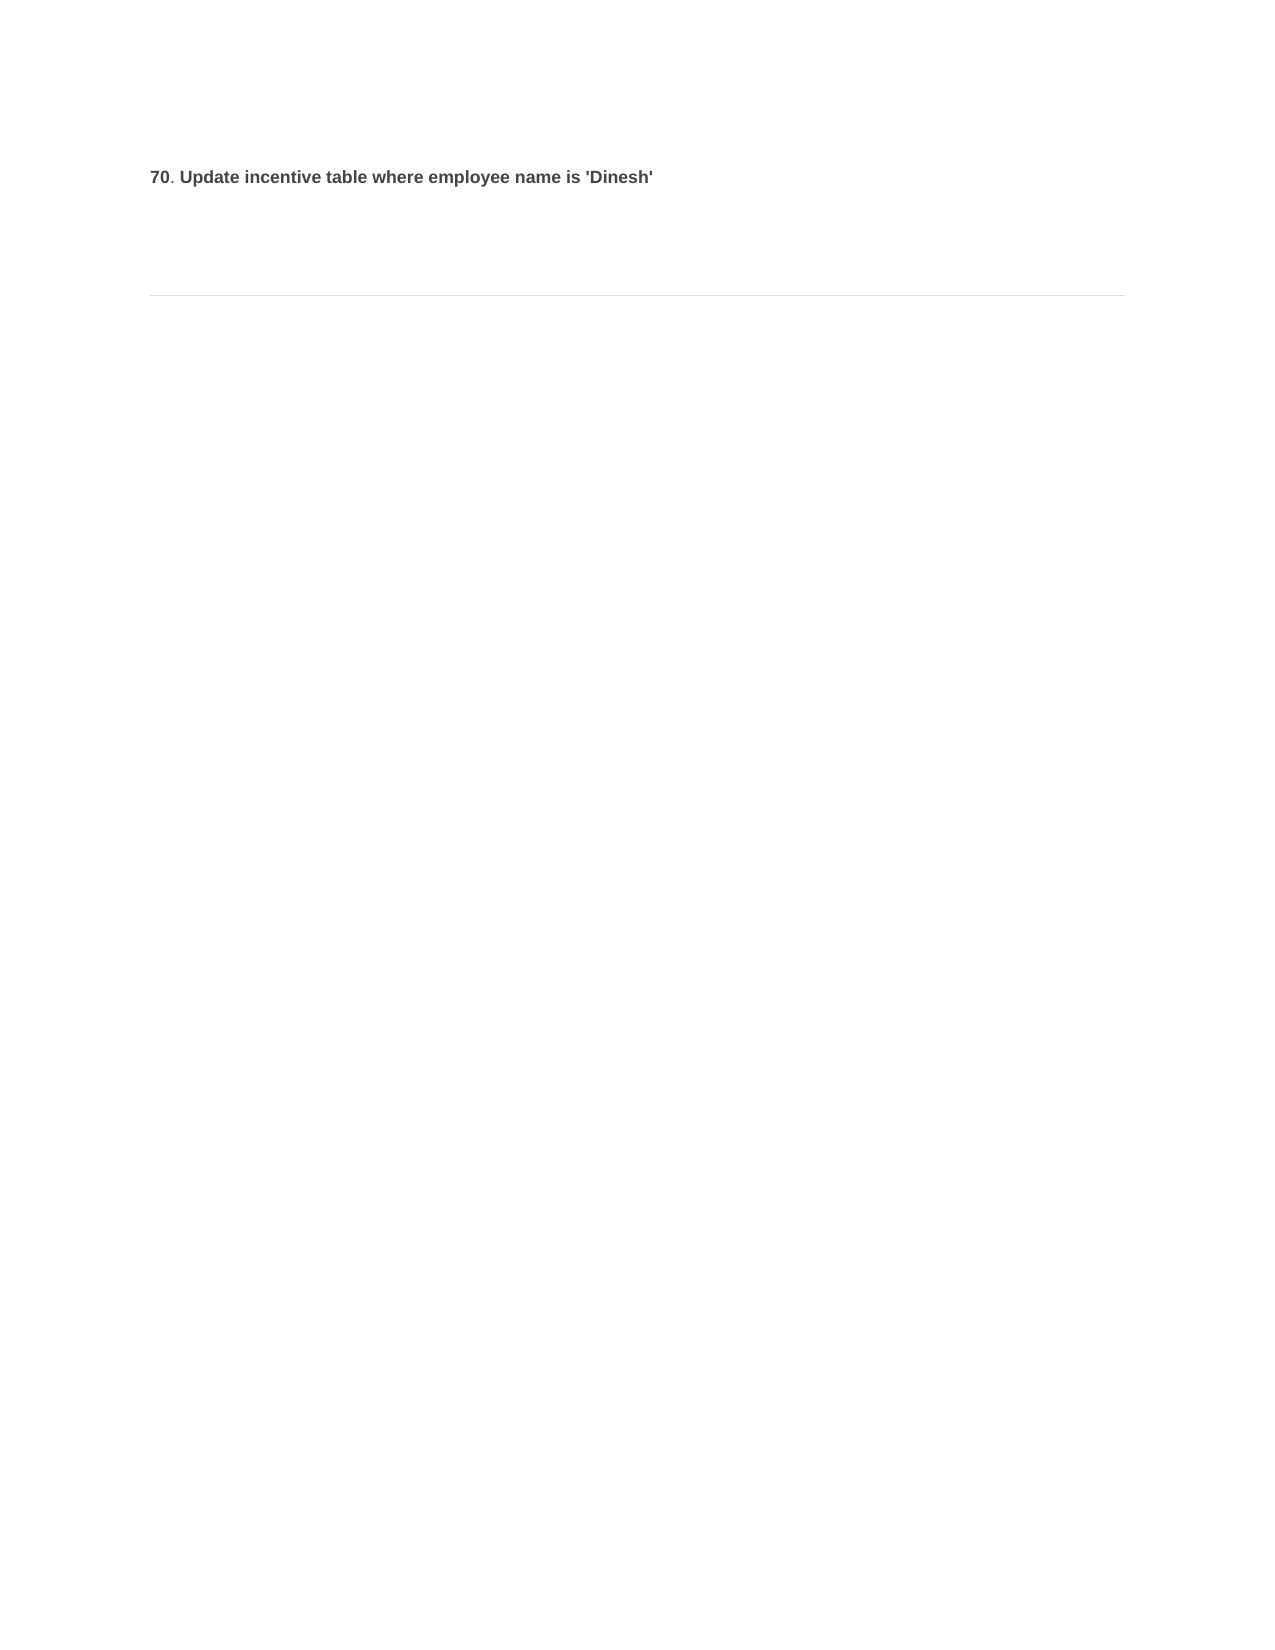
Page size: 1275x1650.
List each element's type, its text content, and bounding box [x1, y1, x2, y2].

text 70. Update incentive table where employee name is 'Dinesh' [150, 150, 1125, 187]
